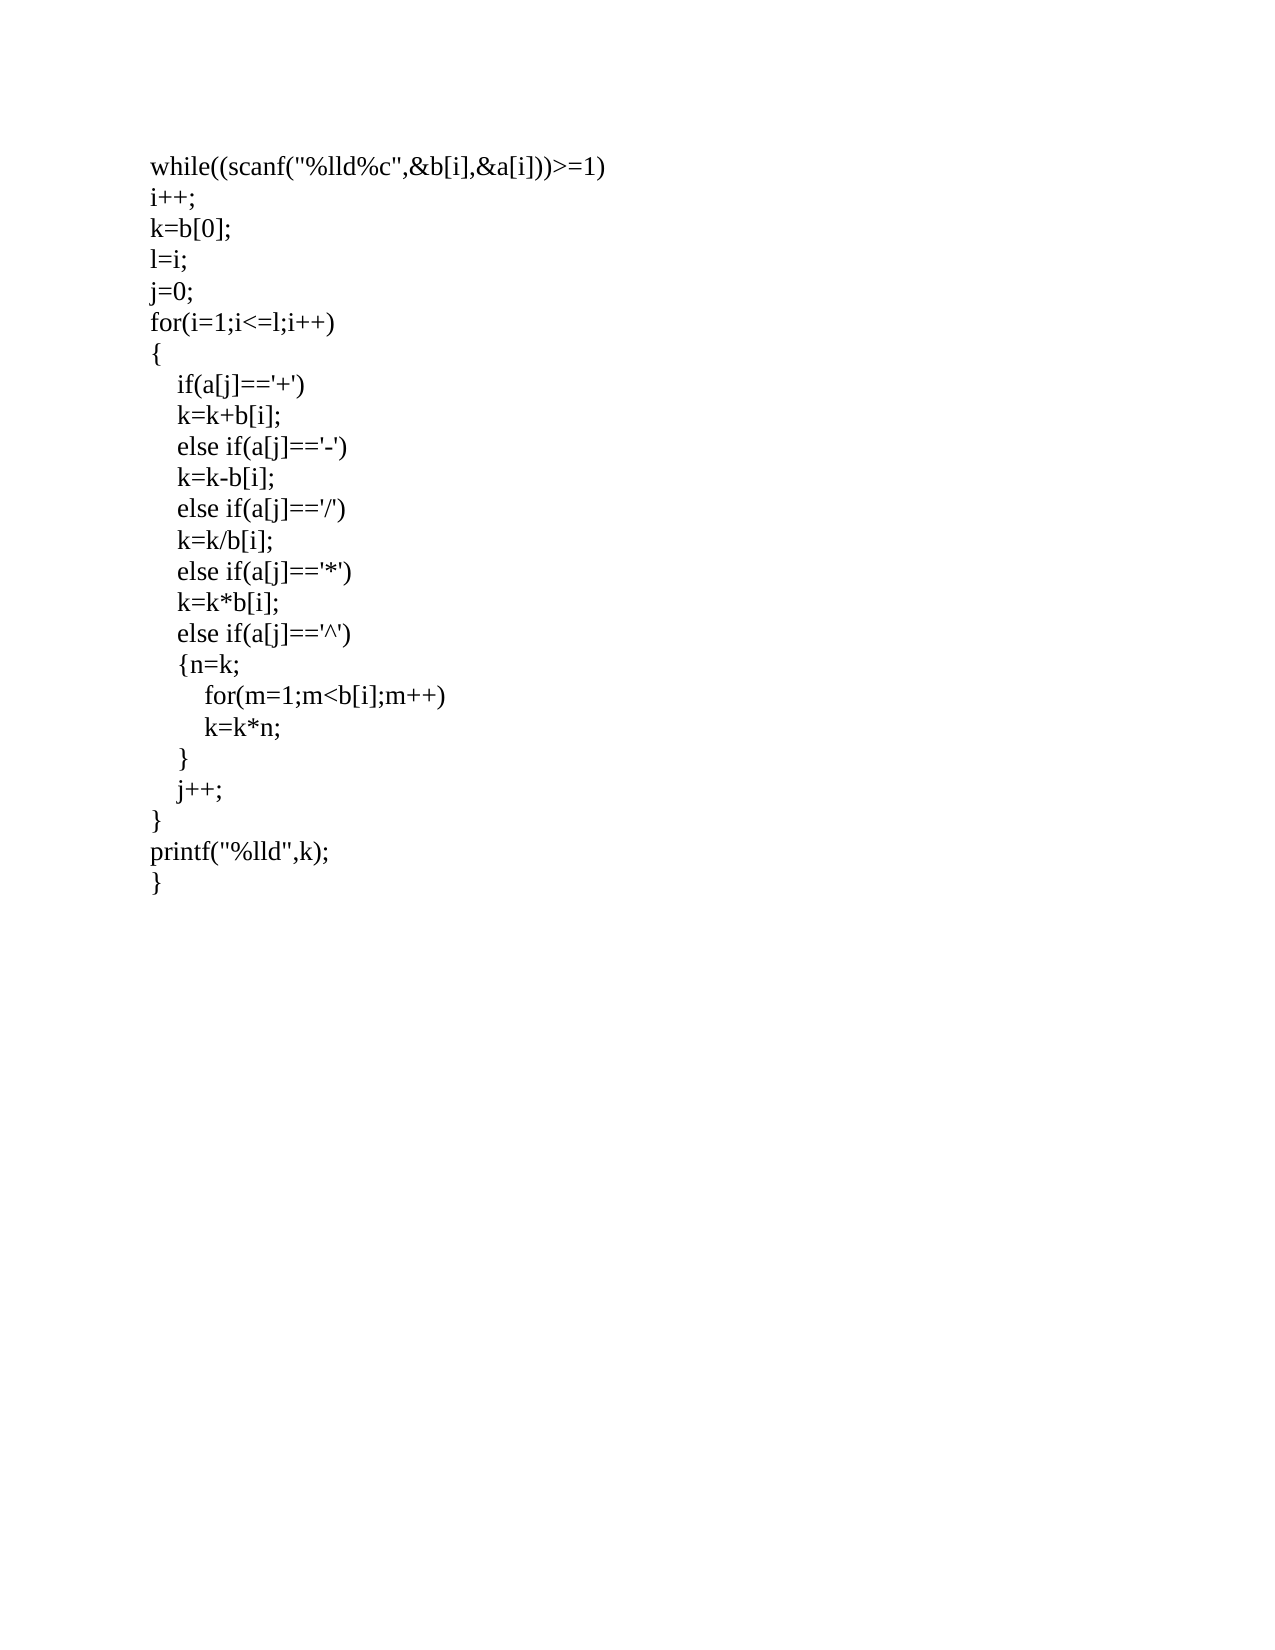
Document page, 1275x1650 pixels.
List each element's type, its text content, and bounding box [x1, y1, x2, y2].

text if(a[j]=='+') [150, 368, 1125, 399]
text printf("%lld",k); [150, 835, 1125, 866]
text i++; [150, 181, 1125, 212]
text k=b[0]; [150, 212, 1125, 243]
text while((scanf("%lld%c",&b[i],&a[i]))>=1) [150, 150, 1125, 181]
text for(m=1;m<b[i];m++) [150, 679, 1125, 711]
text k=k/b[i]; [150, 524, 1125, 555]
text k=k-b[i]; [150, 461, 1125, 493]
text else if(a[j]=='*') [150, 555, 1125, 586]
text else if(a[j]=='-') [150, 430, 1125, 461]
text else if(a[j]=='^') [150, 617, 1125, 648]
text } [150, 804, 1125, 835]
text for(i=1;i<=l;i++) [150, 306, 1125, 337]
text k=k*n; [150, 711, 1125, 742]
text {n=k; [150, 648, 1125, 679]
text j=0; [150, 274, 1125, 306]
text l=i; [150, 243, 1125, 274]
text k=k+b[i]; [150, 399, 1125, 430]
text else if(a[j]=='/') [150, 493, 1125, 524]
text } [150, 742, 1125, 773]
text j++; [150, 773, 1125, 804]
text k=k*b[i]; [150, 586, 1125, 617]
text } [150, 866, 1125, 897]
text { [150, 337, 1125, 368]
